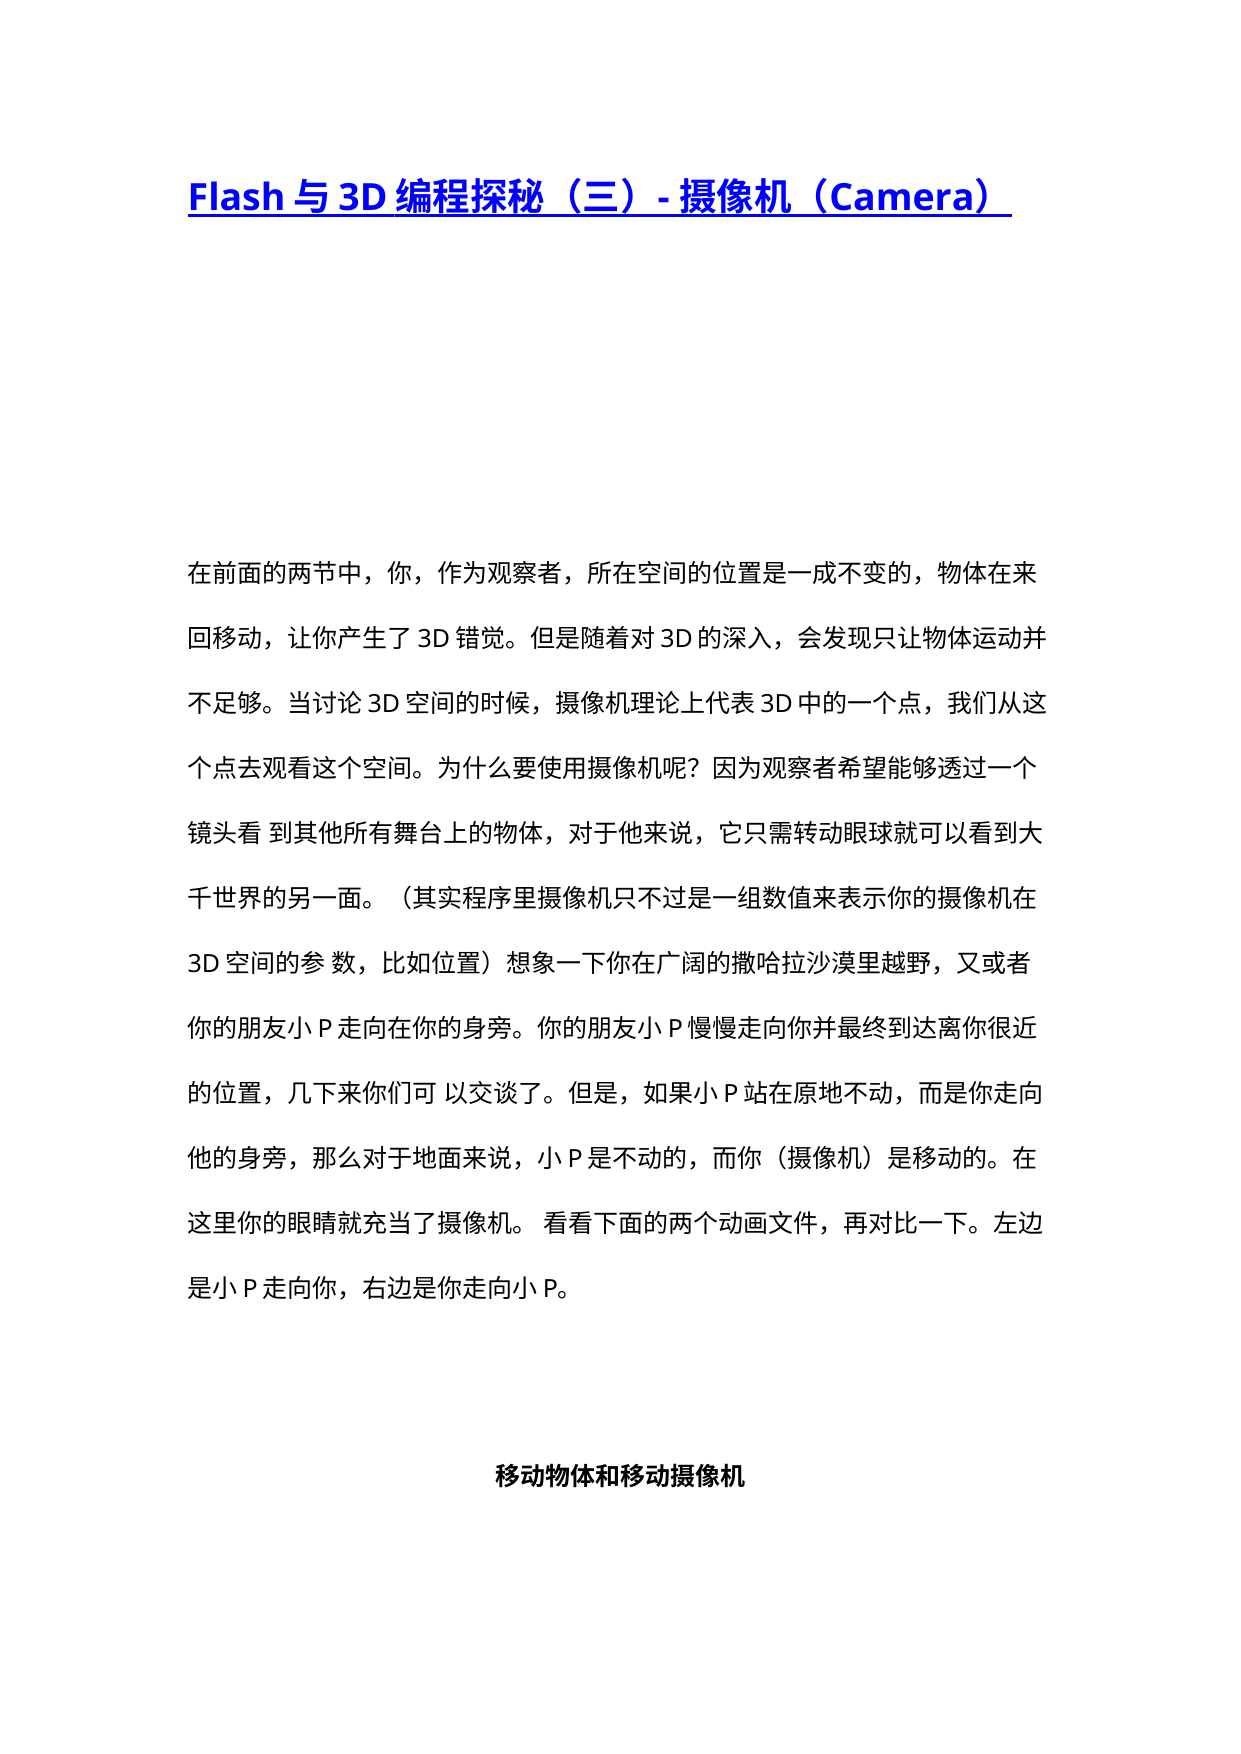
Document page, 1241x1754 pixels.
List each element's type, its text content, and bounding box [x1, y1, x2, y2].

text 在前面的两节中，你，作为观察者，所在空间的位置是一成不变的，物体在来回移动，让你产生了3D错觉。但是随着对3D的深入，会发现只让物体运动并 不足够。当讨论3D空间的时候，摄像机理论上代表3D中的一个点，我们从这个点去观看这个空间。为什么要使用摄像机呢？因为观察者希望能够透过一个镜头看 到其他所有舞台上的物体，对于他来说，它只需转动眼球就可以看到大千世界的另一面。（其实程序里摄像机只不过是一组数值来表示你的摄像机在3D空间的参 数，比如位置）想象一下你在广阔的撒哈拉沙漠里越野，又或者你的朋友小P走向在你的身旁。你的朋友小P慢慢走向你并最终到达离你很近的位置，几下来你们可 以交谈了。但是，如果小P站在原地不动，而是你走向他的身旁，那么对于地面来说，小P是不动的，而你（摄像机）是移动的。在这里你的眼睛就充当了摄像机。 看看下面的两个动画文件，再对比一下。左边是小P走向你，右边是你走向小P。 [187, 539, 1053, 1319]
text 移动物体和移动摄像机 [187, 1442, 1053, 1507]
subtitle Flash与3D编程探秘（三）- 摄像机（Camera） [187, 162, 1053, 227]
